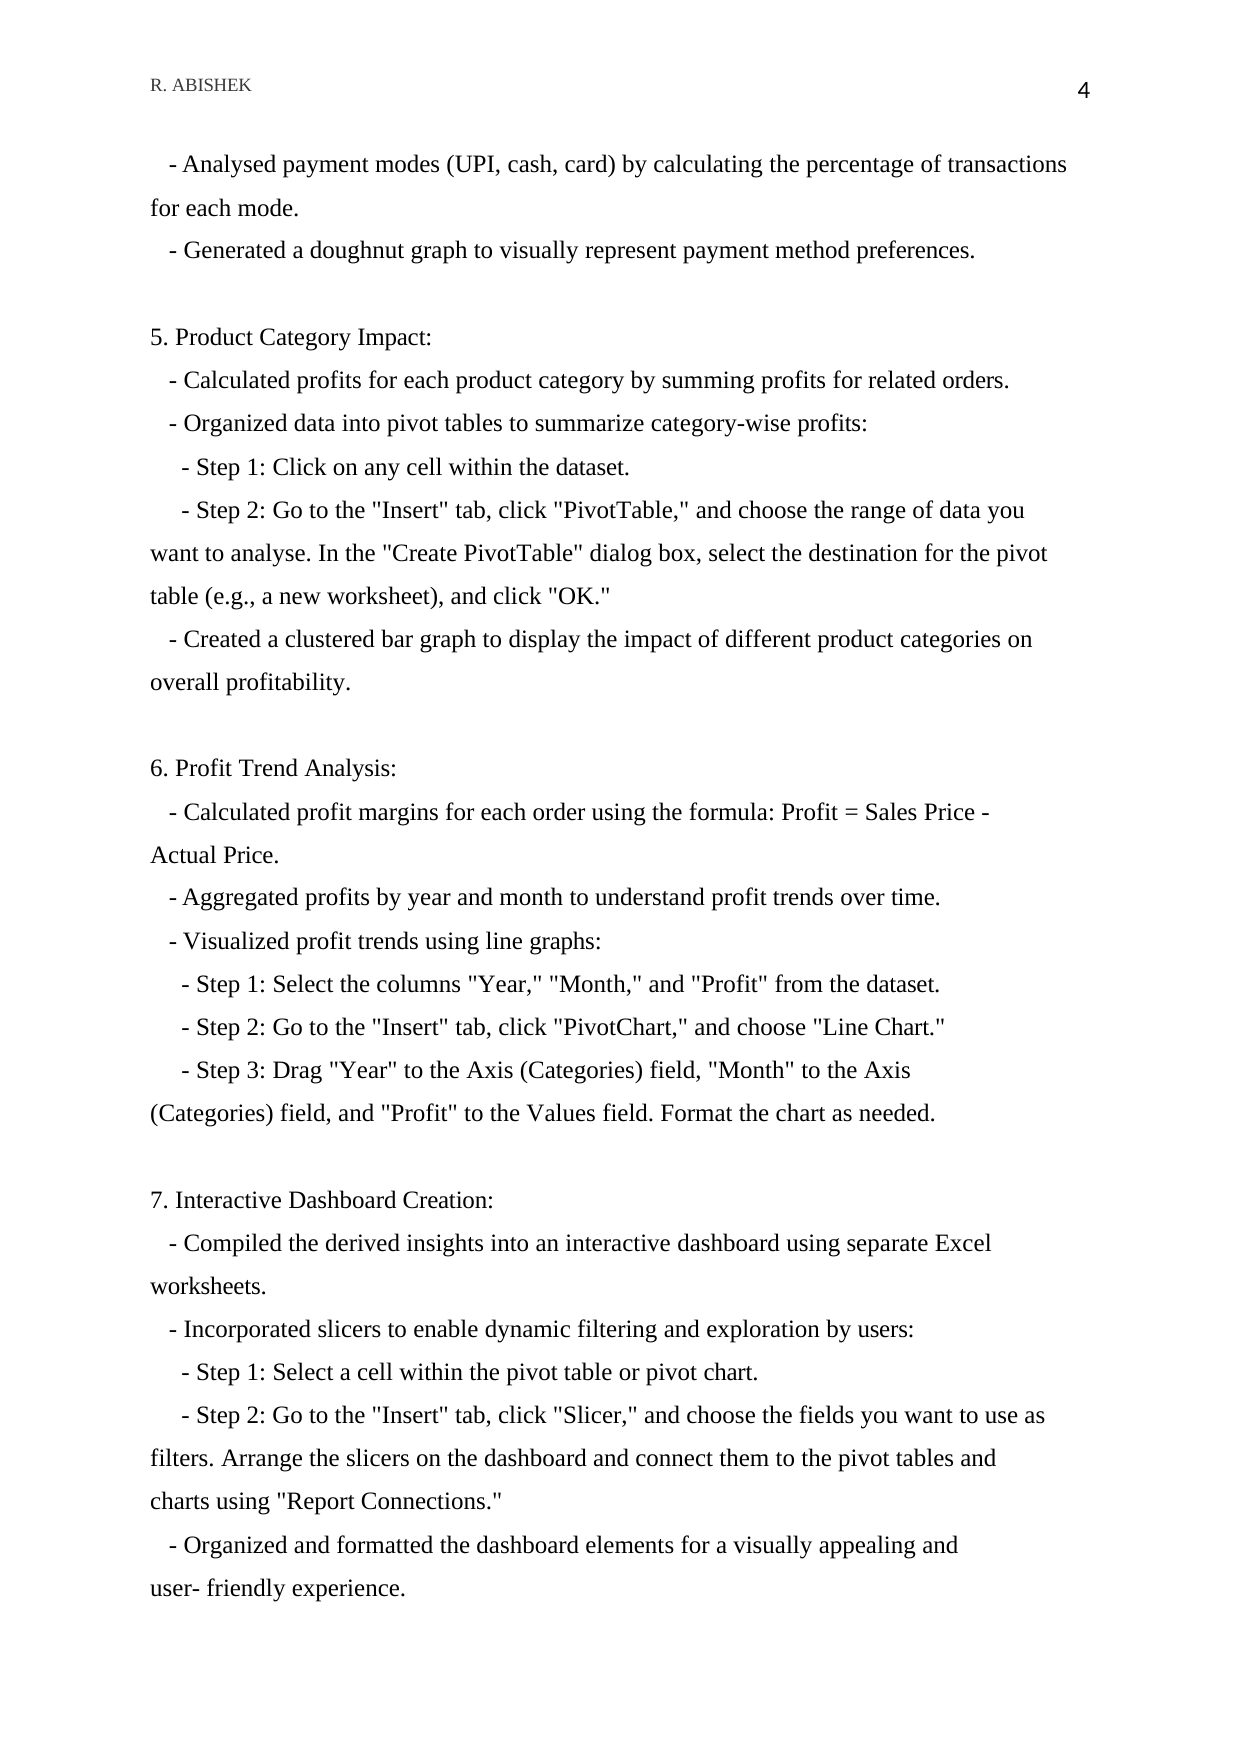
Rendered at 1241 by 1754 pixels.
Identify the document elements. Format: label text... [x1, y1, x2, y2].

list Incorporated slicers to enable dynamic filtering and exploration by users: [169, 1314, 1137, 1343]
list Calculated profits for each product category by summing profits for related orders. [169, 365, 1137, 394]
list Organized data into pivot tables to summarize category-wise profits: [169, 408, 1137, 437]
list Calculated profit margins for each order using the formula: Profit = Sales Price - Actual Price. [150, 797, 1061, 868]
list Compiled the derived insights into an interactive dashboard using separate Excel worksheets. [150, 1228, 992, 1299]
list Organized and formatted the dashboard elements for a visually appealing and user- friendly experience. [150, 1530, 1014, 1602]
list Step 3: Drag "Year" to the Axis (Categories) field, "Month" to the Axis (Categories) field, and "Profit" to the Values field. Format the chart as needed. [150, 1055, 1036, 1127]
list Profit Trend Analysis: [150, 753, 1137, 782]
list Generated a doughnut graph to visually represent payment method preferences. [169, 236, 1137, 264]
list Step 2: Go to the "Insert" tab, click "Slicer," and choose the fields you want to use as filters. Arrange the slicers on the dashboard and connect them to the pivot tables and charts using "Report Connections." [150, 1400, 1061, 1515]
list Analysed payment modes (UPI, cash, card) by calculating the percentage of transactions for each mode. [150, 149, 1067, 221]
list Step 1: Select a cell within the pivot table or pivot chart. [181, 1357, 1137, 1386]
list Step 1: Select the columns "Year," "Month," and "Profit" from the dataset. [181, 969, 1137, 998]
list Aggregated profits by year and month to understand profit trends over time. [169, 883, 1137, 911]
list Step 1: Click on any cell within the dataset. [181, 452, 1137, 480]
list Step 2: Go to the "Insert" tab, click "PivotChart," and choose "Line Chart." [181, 1012, 1137, 1041]
list Interactive Dashboard Creation: [150, 1185, 1137, 1213]
list Product Category Impact: [150, 322, 1137, 351]
list Created a clustered bar graph to display the impact of different product categories on overall profitability. [150, 624, 1032, 696]
list Visualized profit trends using line graphs: [169, 926, 1137, 954]
